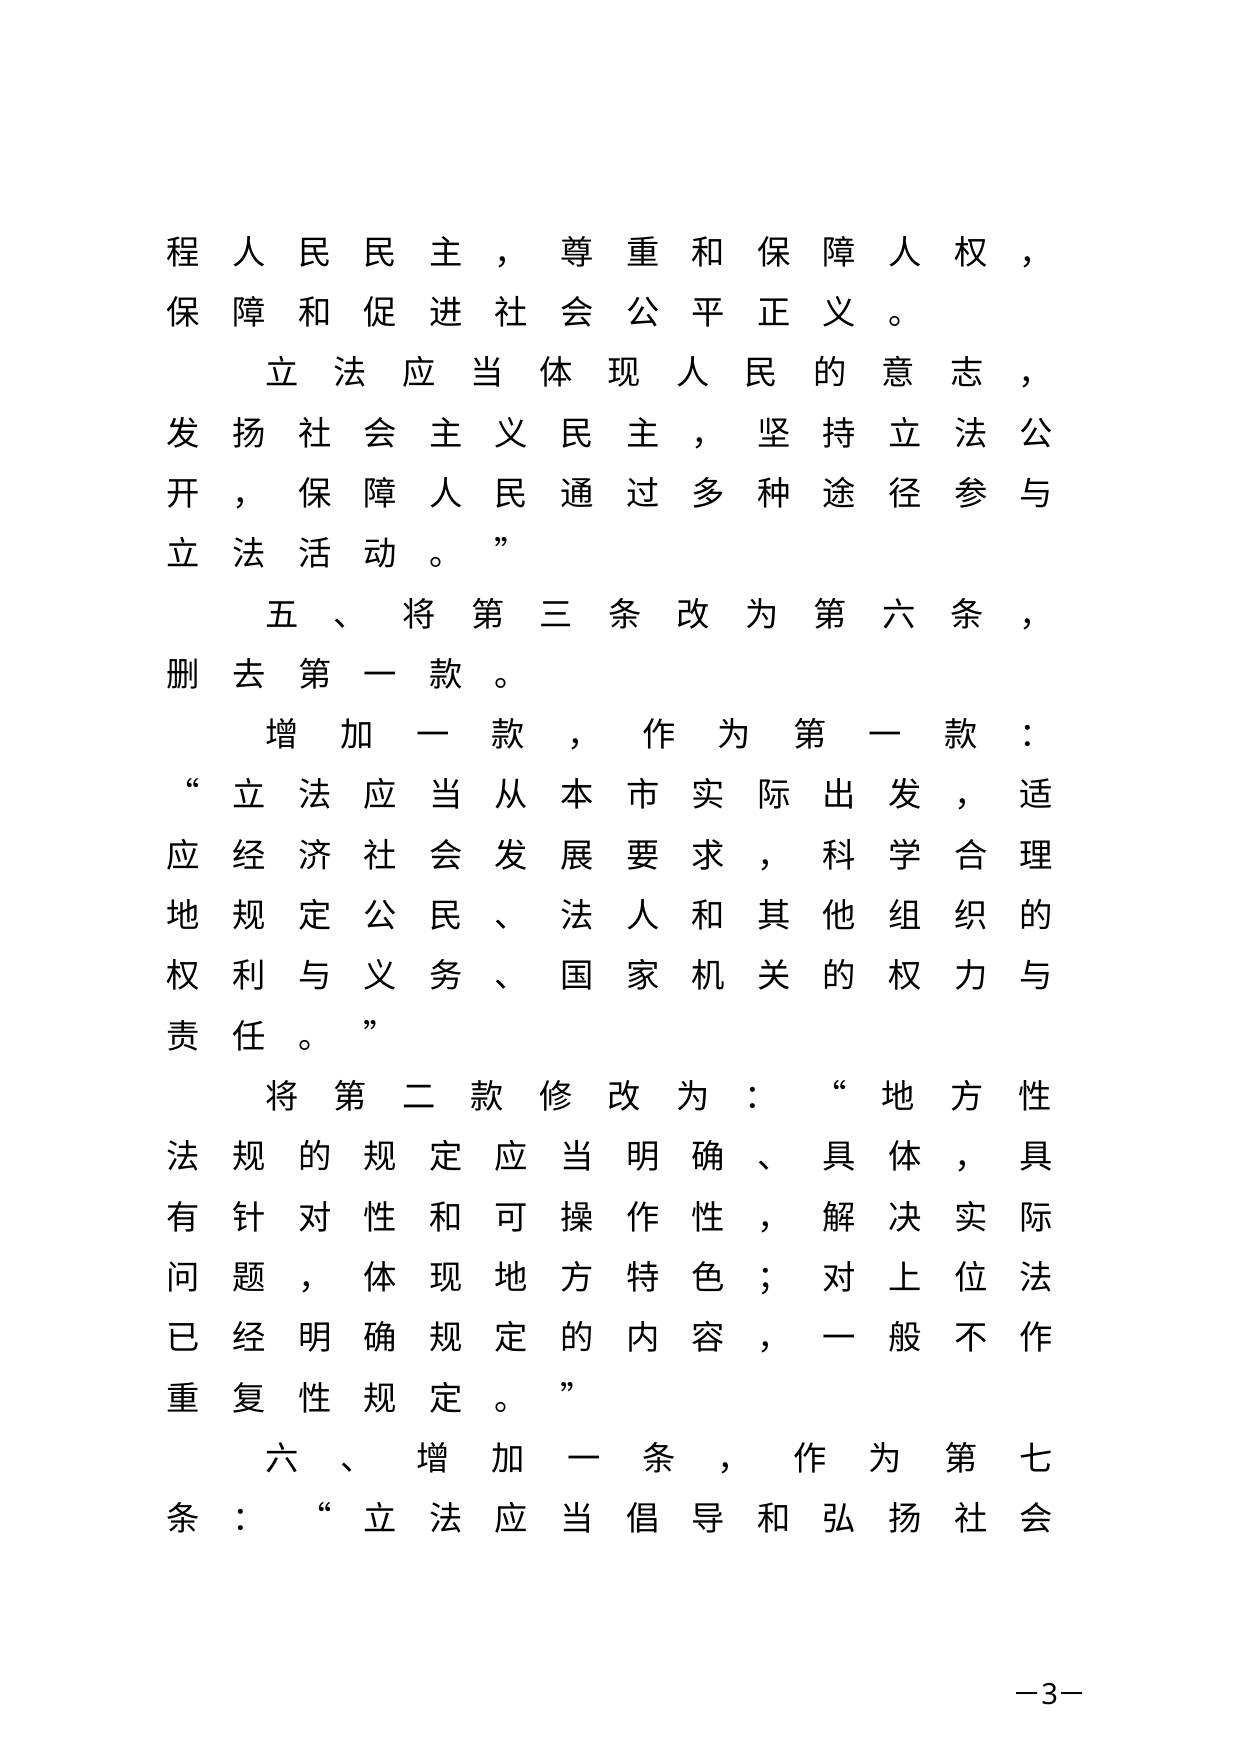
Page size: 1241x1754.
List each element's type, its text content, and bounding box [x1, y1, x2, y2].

text 增加一款，作为第一款：“立法应当从本市实际出发，适应经济社会发展要求，科学合理地规定公民、法人和其他组织的权利与义务、国家机关的权力与责任。” [167, 702, 1085, 1064]
text 立法应当体现人民的意志，发扬社会主义民主，坚持立法公开，保障人民通过多种途径参与立法活动。” [167, 340, 1085, 581]
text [167, 1426, 1085, 1546]
text 将第二款修改为：“地方性法规的规定应当明确、具体，具有针对性和可操作性，解决实际问题，体现地方特色；对上位法已经明确规定的内容，一般不作重复性规定。” [167, 1064, 1085, 1426]
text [167, 219, 1085, 340]
text 五、将第三条改为第六条，删去第一款。 [167, 581, 1085, 702]
